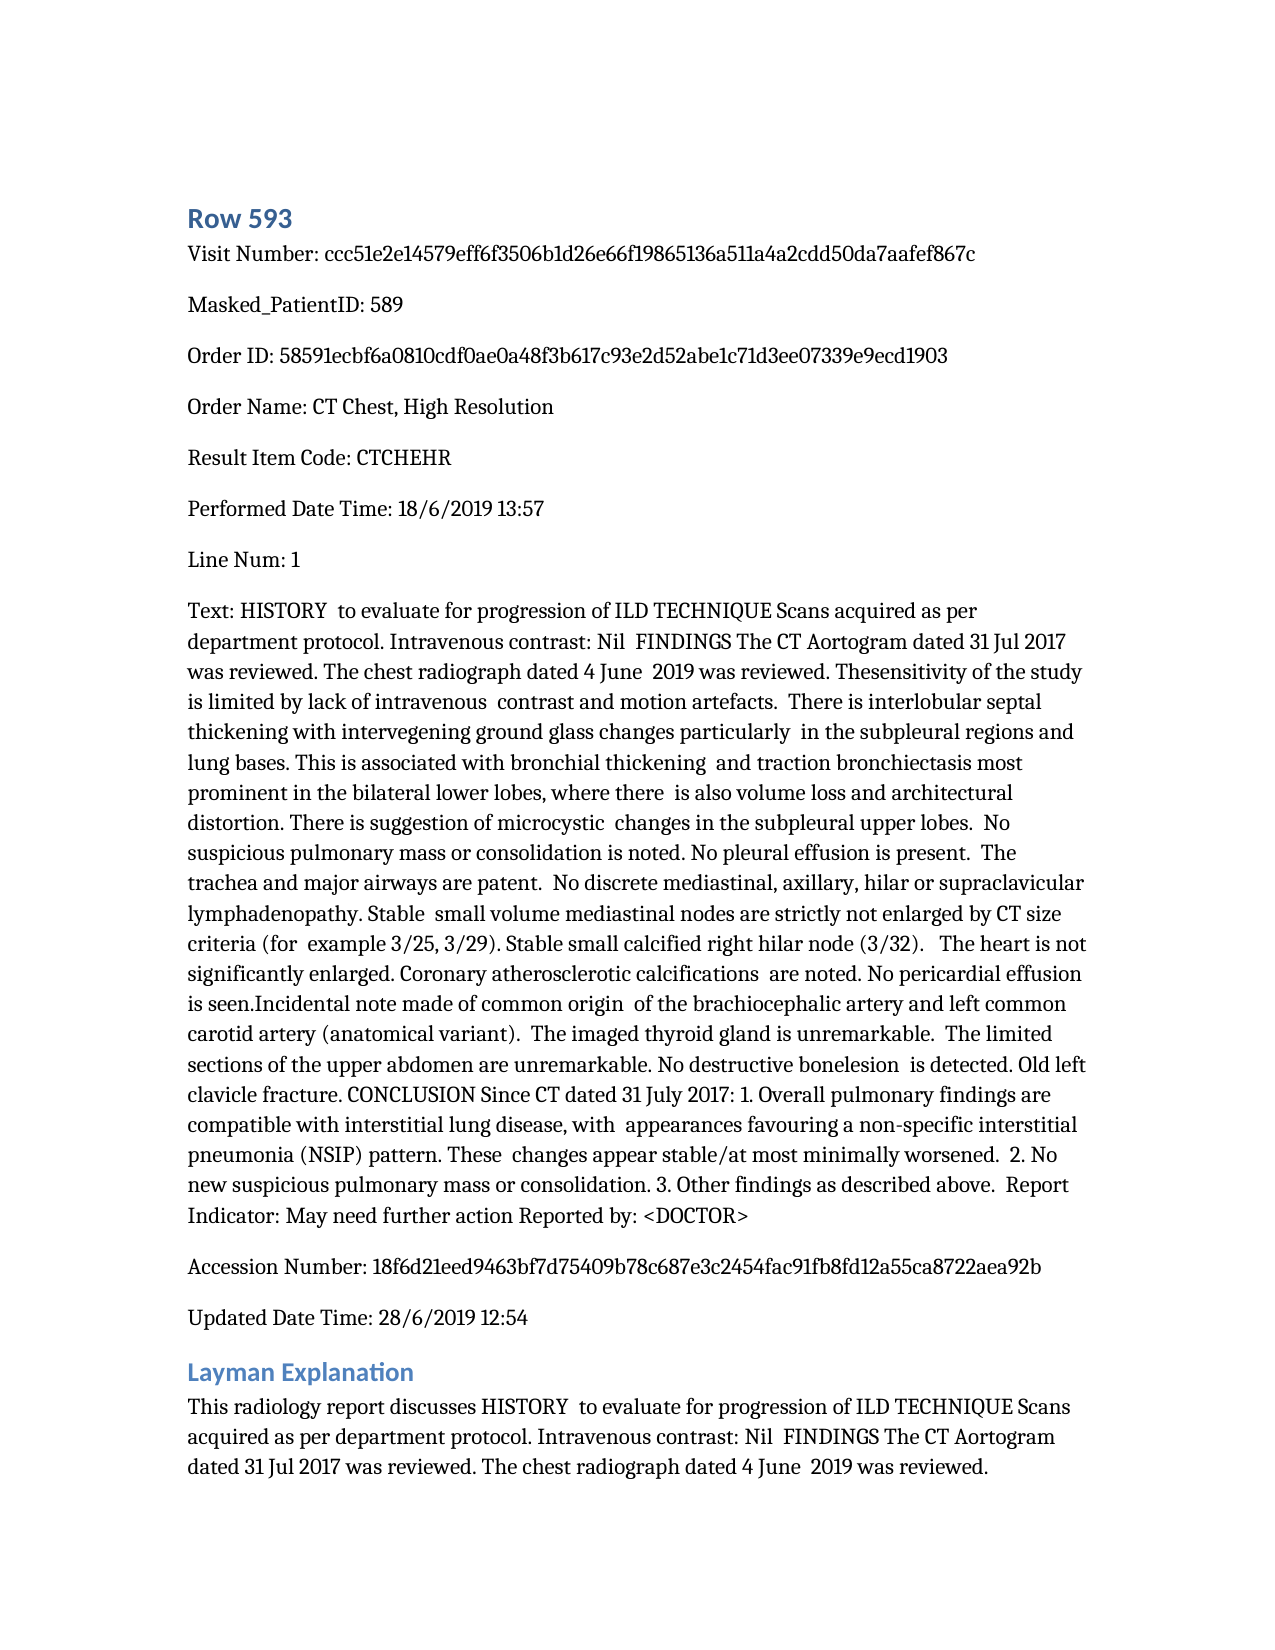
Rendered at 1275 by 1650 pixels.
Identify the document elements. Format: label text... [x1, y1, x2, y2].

text Order Name: CT Chest, High Resolution [187, 394, 1087, 420]
text Order ID: 58591ecbf6a0810cdf0ae0a48f3b617c93e2d52abe1c71d3ee07339e9ecd1903 [187, 343, 1087, 369]
text Accession Number: 18f6d21eed9463bf7d75409b78c687e3c2454fac91fb8fd12a55ca8722aea92b [187, 1253, 1087, 1280]
text Updated Date Time: 28/6/2019 12:54 [187, 1304, 1087, 1331]
text Result Item Code: CTCHEHR [187, 445, 1087, 471]
text Performed Date Time: 18/6/2019 13:57 [187, 496, 1087, 522]
subtitle Row 593 [187, 200, 1087, 236]
text Visit Number: ccc51e2e14579eff6f3506b1d26e66f19865136a511a4a2cdd50da7aafef867c [187, 241, 1087, 267]
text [187, 1393, 1087, 1480]
text Line Num: 1 [187, 547, 1087, 573]
subtitle Layman Explanation [187, 1356, 1087, 1388]
text Text: HISTORY to evaluate for progression of ILD TECHNIQUE Scans acquired as per department protocol. Intravenous contrast: Nil FINDINGS The CT Aortogram dated 31 Jul 2017 was reviewed. The chest radiograph dated 4 June 2019 was reviewed. Thesensitivity of the study is limited by lack of intravenous contrast and motion artefacts. There is interlobular septal thickening with intervegening ground glass changes particularly in the subpleural regions and lung bases. This is associated with bronchial thickening and traction bronchiectasis most prominent in the bilateral lower lobes, where there is also volume loss and architectural distortion. There is suggestion of microcystic changes in the subpleural upper lobes. No suspicious pulmonary mass or consolidation is noted. No pleural effusion is present. The trachea and major airways are patent. No discrete mediastinal, axillary, hilar or supraclavicular lymphadenopathy. Stable small volume mediastinal nodes are strictly not enlarged by CT size criteria (for example 3/25, 3/29). Stable small calcified right hilar node (3/32). The heart is not significantly enlarged. Coronary atherosclerotic calcifications are noted. No pericardial effusion is seen.Incidental note made of common origin of the brachiocephalic artery and left common carotid artery (anatomical variant). The imaged thyroid gland is unremarkable. The limited sections of the upper abdomen are unremarkable. No destructive bonelesion is detected. Old left clavicle fracture. CONCLUSION Since CT dated 31 July 2017: 1. Overall pulmonary findings are compatible with interstitial lung disease, with appearances favouring a non-specific interstitial pneumonia (NSIP) pattern. These changes appear stable/at most minimally worsened. 2. No new suspicious pulmonary mass or consolidation. 3. Other findings as described above. Report Indicator: May need further action Reported by: <DOCTOR> [187, 598, 1087, 1229]
text Masked_PatientID: 589 [187, 292, 1087, 318]
